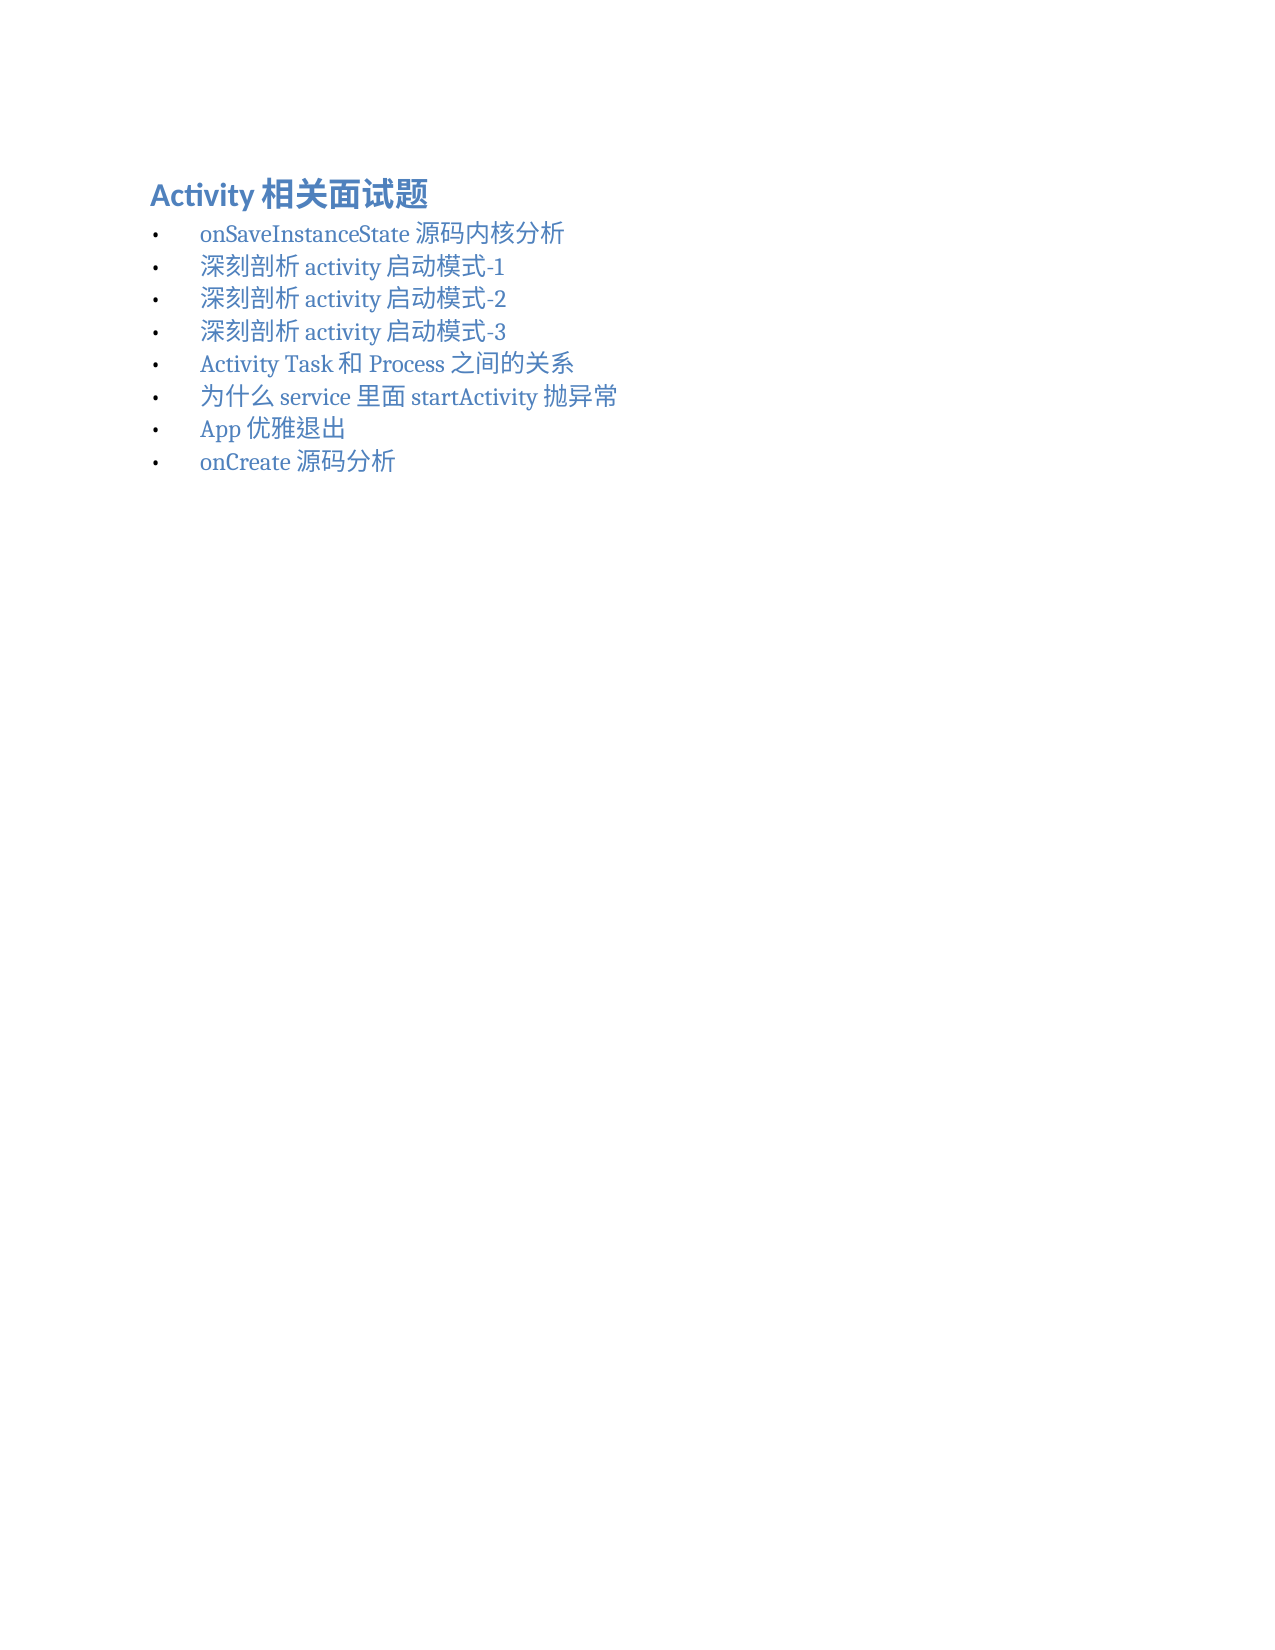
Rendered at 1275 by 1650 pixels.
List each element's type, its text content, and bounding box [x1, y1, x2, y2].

list 深刻剖析activity启动模式-3 [150, 317, 1125, 346]
list 为什么service里面startActivity抛异常 [150, 382, 1125, 411]
list 深刻剖析activity启动模式-1 [150, 252, 1125, 281]
list App优雅退出 [150, 415, 1125, 444]
list Activity Task和Process之间的关系 [150, 350, 1125, 379]
list 深刻剖析activity启动模式-2 [150, 285, 1125, 314]
list onCreate源码分析 [150, 447, 1125, 476]
subtitle Activity相关面试题 [150, 171, 1125, 216]
list onSaveInstanceState源码内核分析 [150, 220, 1125, 249]
